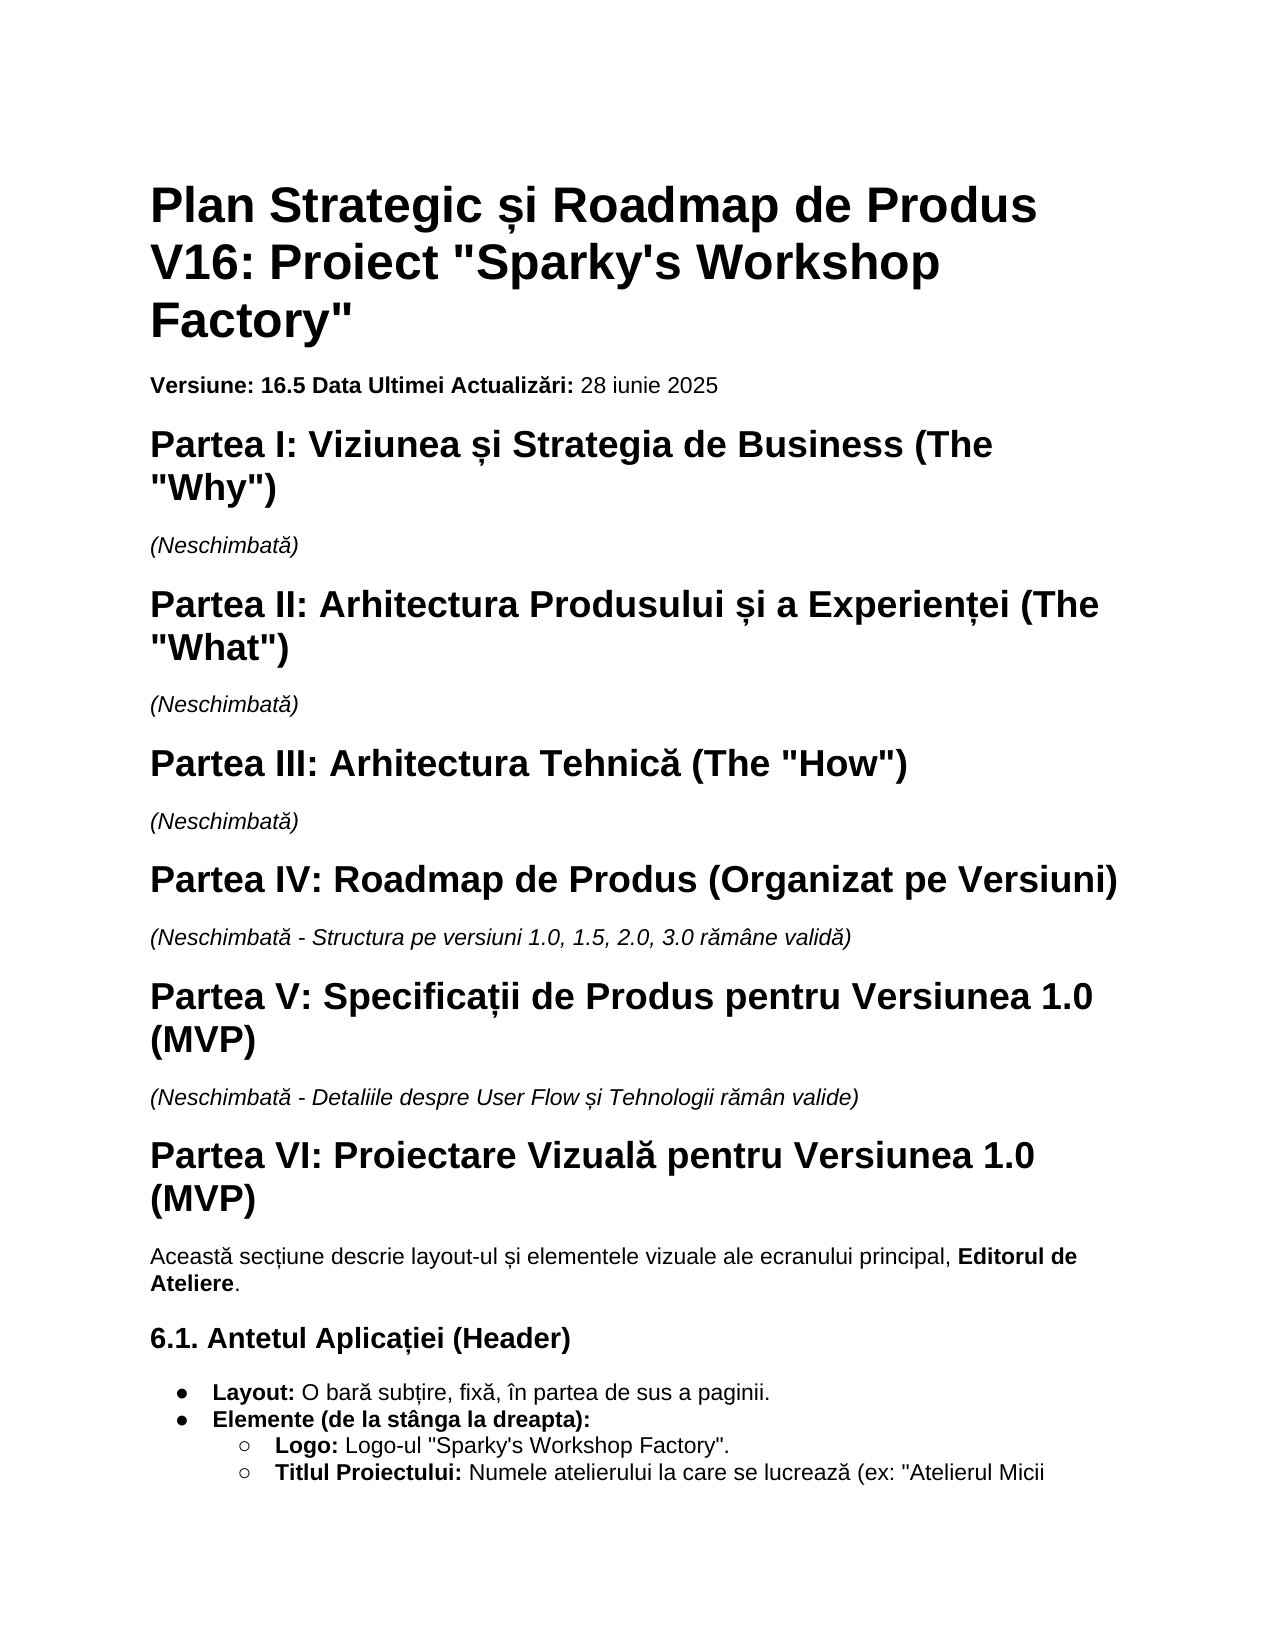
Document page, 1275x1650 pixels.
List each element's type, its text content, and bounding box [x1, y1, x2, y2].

text (Neschimbată) [150, 691, 1125, 718]
subtitle Partea I: Viziunea și Strategia de Business (The "Why") [150, 422, 1125, 508]
subtitle Partea VI: Proiectare Vizuală pentru Versiunea 1.0 (MVP) [150, 1133, 1125, 1220]
subtitle Plan Strategic și Roadmap de Produs V16: Proiect "Sparky's Workshop Factory" [150, 175, 1125, 347]
list Elemente (de la stânga la dreapta): [175, 1406, 1125, 1432]
text (Neschimbată) [150, 532, 1125, 558]
subtitle 6.1. Antetul Aplicației (Header) [150, 1321, 1125, 1354]
list Layout: O bară subțire, fixă, în partea de sus a paginii. [175, 1379, 1125, 1406]
text Această secțiune descrie layout-ul și elementele vizuale ale ecranului principal, Editorul de Ateliere. [150, 1243, 1125, 1296]
subtitle Partea III: Arhitectura Tehnică (The "How") [150, 741, 1125, 784]
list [237, 1458, 1125, 1485]
list Logo: Logo-ul "Sparky's Workshop Factory". [237, 1432, 1125, 1458]
text (Neschimbată - Structura pe versiuni 1.0, 1.5, 2.0, 3.0 rămâne validă) [150, 924, 1125, 951]
text (Neschimbată) [150, 808, 1125, 834]
subtitle Partea II: Arhitectura Produsului și a Experienței (The "What") [150, 582, 1125, 668]
subtitle Partea V: Specificații de Produs pentru Versiunea 1.0 (MVP) [150, 974, 1125, 1060]
text Versiune: 16.5 Data Ultimei Actualizări: 28 iunie 2025 [150, 372, 1125, 399]
text (Neschimbată - Detaliile despre User Flow și Tehnologii rămân valide) [150, 1084, 1125, 1110]
subtitle Partea IV: Roadmap de Produs (Organizat pe Versiuni) [150, 858, 1125, 901]
